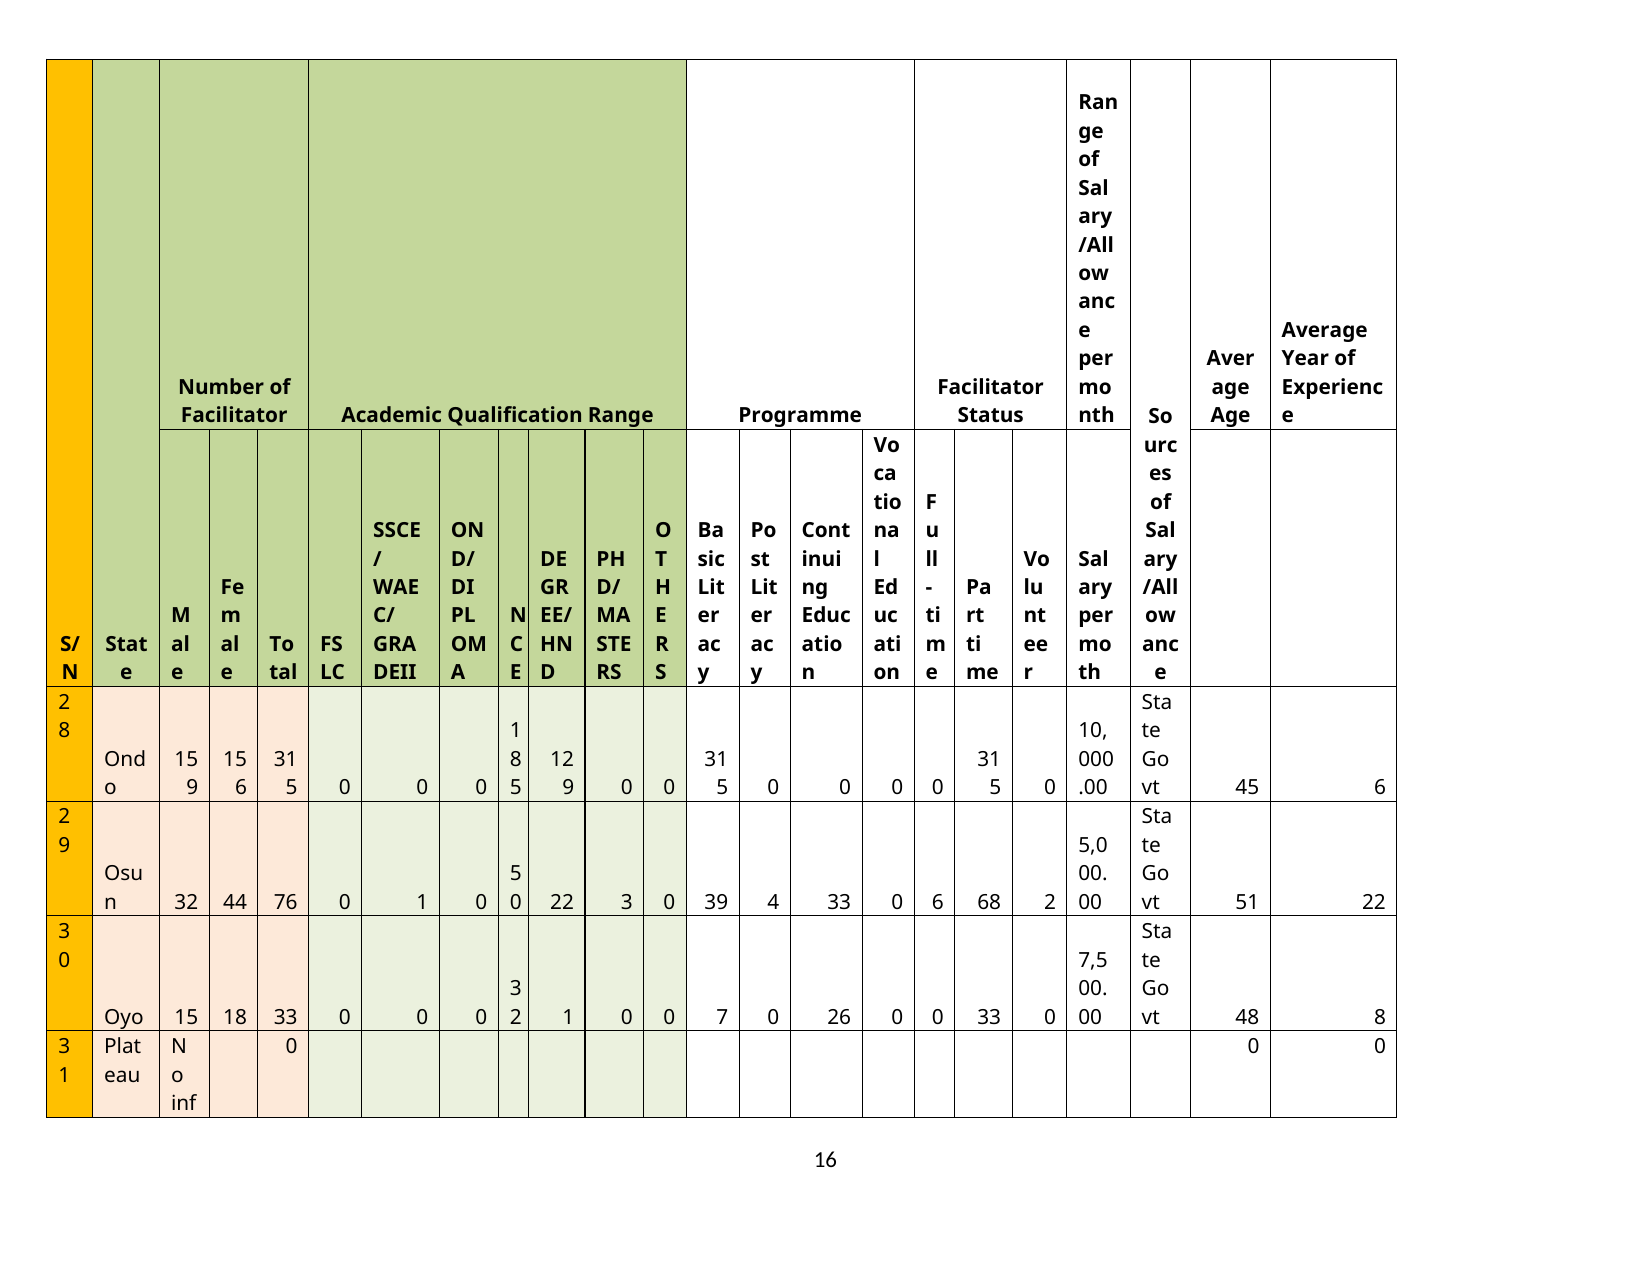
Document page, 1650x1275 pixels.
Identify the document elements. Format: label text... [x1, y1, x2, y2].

table_cell 159 [160, 687, 209, 801]
table_cell Continuing Education [791, 430, 862, 686]
table_cell 129 [529, 687, 584, 801]
table_cell 48 [1191, 916, 1270, 1030]
table_cell [915, 1031, 954, 1117]
table_cell 315 [955, 687, 1012, 801]
table_cell NCE [499, 430, 528, 686]
table_cell 2 [1013, 802, 1066, 915]
table_cell OND/DIPLOMA [440, 430, 498, 686]
table_cell [362, 1031, 439, 1117]
table_cell 18 [210, 916, 257, 1030]
table_cell 22 [529, 802, 584, 915]
table_cell 45 [1191, 687, 1270, 801]
table_header Academic Qualification Range [309, 60, 686, 429]
table_cell 0 [791, 687, 862, 801]
table_cell [955, 1031, 1012, 1117]
table_cell 315 [687, 687, 739, 801]
table_cell 0 [863, 687, 914, 801]
table_cell [1271, 430, 1396, 686]
table_cell 8 [1271, 916, 1396, 1030]
table_cell 0 [1271, 1031, 1396, 1117]
table_cell 0 [915, 687, 954, 801]
table_cell 76 [258, 802, 308, 915]
table_cell 7 [687, 916, 739, 1030]
table_header Programme [687, 60, 914, 429]
table_header Facilitator Status [915, 60, 1066, 429]
table_cell OTHERS [644, 430, 686, 686]
table_cell 32 [499, 916, 528, 1030]
table_cell 0 [440, 802, 498, 915]
table_cell [440, 1031, 498, 1117]
table_cell 6 [1271, 687, 1396, 801]
table_cell [586, 1031, 643, 1117]
table_cell PHD/MASTERS [586, 430, 643, 686]
table_cell 0 [309, 687, 361, 801]
table_header Range of Salary/Allowance per month [1067, 60, 1130, 429]
table_cell No information [160, 1031, 209, 1117]
table_cell 30 [47, 916, 92, 1030]
table_cell 0 [644, 916, 686, 1030]
table_cell 0 [586, 916, 643, 1030]
table_cell [1191, 430, 1270, 686]
table_cell 1 [362, 802, 439, 915]
table_cell FSLC [309, 430, 361, 686]
table_cell State Govt [1131, 916, 1190, 1030]
table_cell SSCE/WAEC/GRADEII [362, 430, 439, 686]
table_cell 7,500.00 [1067, 916, 1130, 1030]
table_cell Oyo [93, 916, 159, 1030]
table_cell 0 [440, 687, 498, 801]
table_cell 26 [791, 916, 862, 1030]
table_cell [309, 1031, 361, 1117]
table_cell 5,000.00 [1067, 802, 1130, 915]
table_cell 32 [160, 802, 209, 915]
table_cell 0 [1013, 916, 1066, 1030]
table_cell 0 [740, 916, 790, 1030]
table_header State [93, 60, 159, 686]
table_cell Osun [93, 802, 159, 915]
table_cell State Govt [1131, 802, 1190, 915]
table_cell 68 [955, 802, 1012, 915]
table_cell Male [160, 430, 209, 686]
table_cell Part time [955, 430, 1012, 686]
table_cell 33 [791, 802, 862, 915]
table_cell 0 [740, 687, 790, 801]
table_cell State Govt [1131, 687, 1190, 801]
table_header Average Age [1191, 60, 1270, 429]
table_cell 0 [1191, 1031, 1270, 1117]
table_cell 0 [309, 802, 361, 915]
table_cell [1131, 1031, 1190, 1117]
table_cell [740, 1031, 790, 1117]
table_cell 31 [47, 1031, 92, 1117]
table_cell 50 [499, 802, 528, 915]
table_header Sources of Salary/Allowance [1131, 60, 1190, 686]
table_header S/N [47, 60, 92, 686]
table_cell 0 [863, 802, 914, 915]
table_cell [1067, 1031, 1130, 1117]
table_cell [529, 1031, 584, 1117]
table_cell 4 [740, 802, 790, 915]
table_cell Basic Literacy [687, 430, 739, 686]
table_cell 0 [915, 916, 954, 1030]
table_cell [687, 1031, 739, 1117]
table_cell [791, 1031, 862, 1117]
table_header Number of Facilitator [160, 60, 308, 429]
table_cell 51 [1191, 802, 1270, 915]
table_cell 10,000.00 [1067, 687, 1130, 801]
table_cell 0 [440, 916, 498, 1030]
table_cell 0 [258, 1031, 308, 1117]
table_cell 33 [955, 916, 1012, 1030]
table_cell Ondo [93, 687, 159, 801]
table_cell Full-time [915, 430, 954, 686]
table_cell [863, 1031, 914, 1117]
table_cell 0 [586, 687, 643, 801]
table_cell Vocational Education [863, 430, 914, 686]
table_cell 0 [362, 916, 439, 1030]
table_cell Total [258, 430, 308, 686]
table_cell 44 [210, 802, 257, 915]
table_cell 28 [47, 687, 92, 801]
table_cell Plateau [93, 1031, 159, 1117]
table_cell 29 [47, 802, 92, 915]
table_cell 0 [644, 687, 686, 801]
table_cell 15 [160, 916, 209, 1030]
table_cell Post Literacy [740, 430, 790, 686]
table_cell 315 [258, 687, 308, 801]
table_cell 156 [210, 687, 257, 801]
table_cell 6 [915, 802, 954, 915]
table_cell 0 [1013, 687, 1066, 801]
table_cell Female [210, 430, 257, 686]
table_cell 0 [863, 916, 914, 1030]
table_cell [210, 1031, 257, 1117]
table_cell Volunteer [1013, 430, 1066, 686]
table_cell 33 [258, 916, 308, 1030]
table_cell [1013, 1031, 1066, 1117]
table_cell Salary per moth [1067, 430, 1130, 686]
table_cell 185 [499, 687, 528, 801]
table_cell 0 [644, 802, 686, 915]
table_cell DEGREE/HND [529, 430, 584, 686]
table_cell 3 [586, 802, 643, 915]
table_cell 1 [529, 916, 584, 1030]
table_header Average Year of Experience [1271, 60, 1396, 429]
table_cell 0 [309, 916, 361, 1030]
table_cell 39 [687, 802, 739, 915]
table_cell 22 [1271, 802, 1396, 915]
table_cell [499, 1031, 528, 1117]
table_cell 0 [362, 687, 439, 801]
table_cell [644, 1031, 686, 1117]
